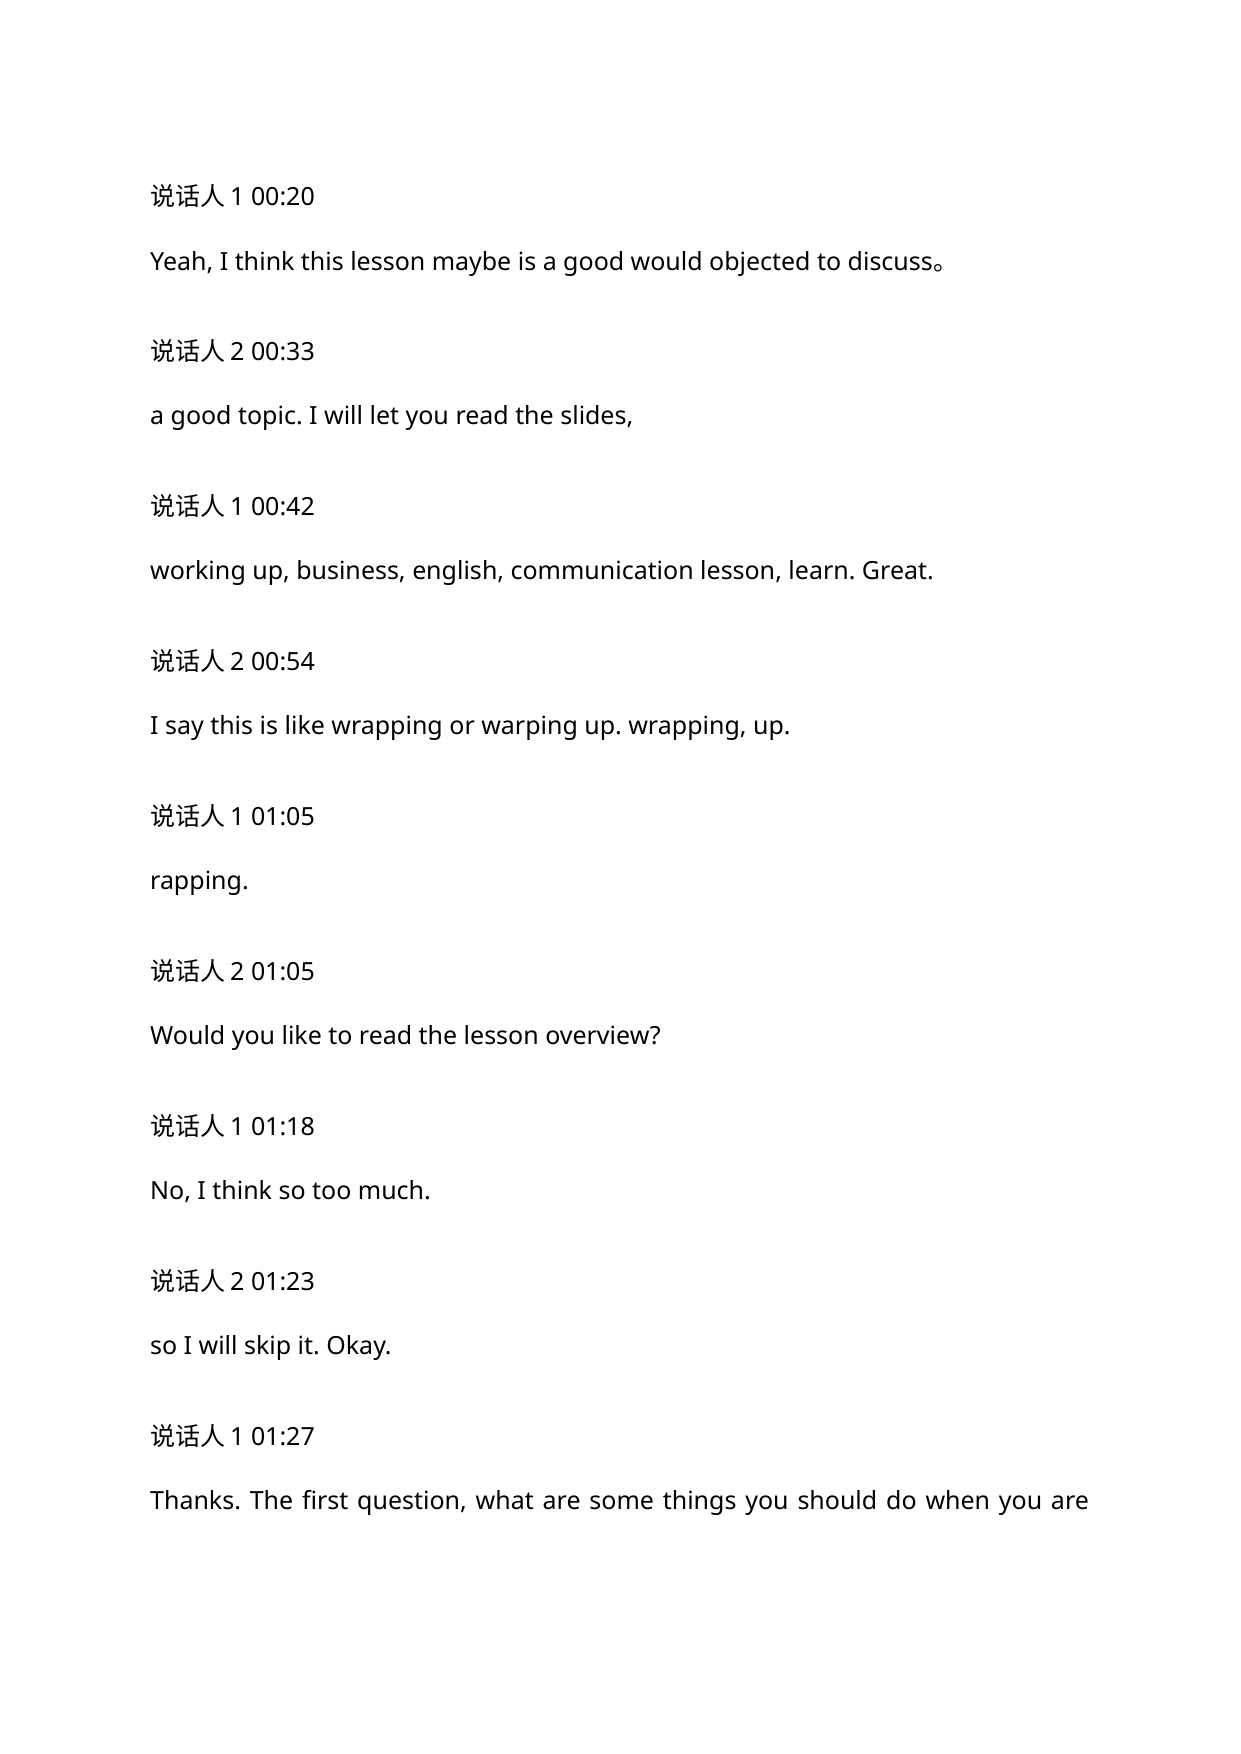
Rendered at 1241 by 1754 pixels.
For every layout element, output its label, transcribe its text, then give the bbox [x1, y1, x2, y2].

text 说话人2 00:33 a good topic. I will let you read the slides, [150, 317, 1090, 447]
text 说话人1 01:05 rapping. [150, 782, 1090, 912]
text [150, 1402, 1090, 1532]
text 说话人1 00:42 working up, business, english, communication lesson, learn. Great. [150, 472, 1090, 602]
text 说话人2 00:54 I say this is like wrapping or warping up. wrapping, up. [150, 627, 1090, 757]
text 说话人2 01:23 so I will skip it. Okay. [150, 1247, 1090, 1377]
text 说话人2 01:05 Would you like to read the lesson overview? [150, 937, 1090, 1067]
text 说话人1 01:18 No, I think so too much. [150, 1092, 1090, 1222]
text 说话人1 00:20 Yeah, I think this lesson maybe is a good would objected to discuss。 [150, 162, 1090, 292]
